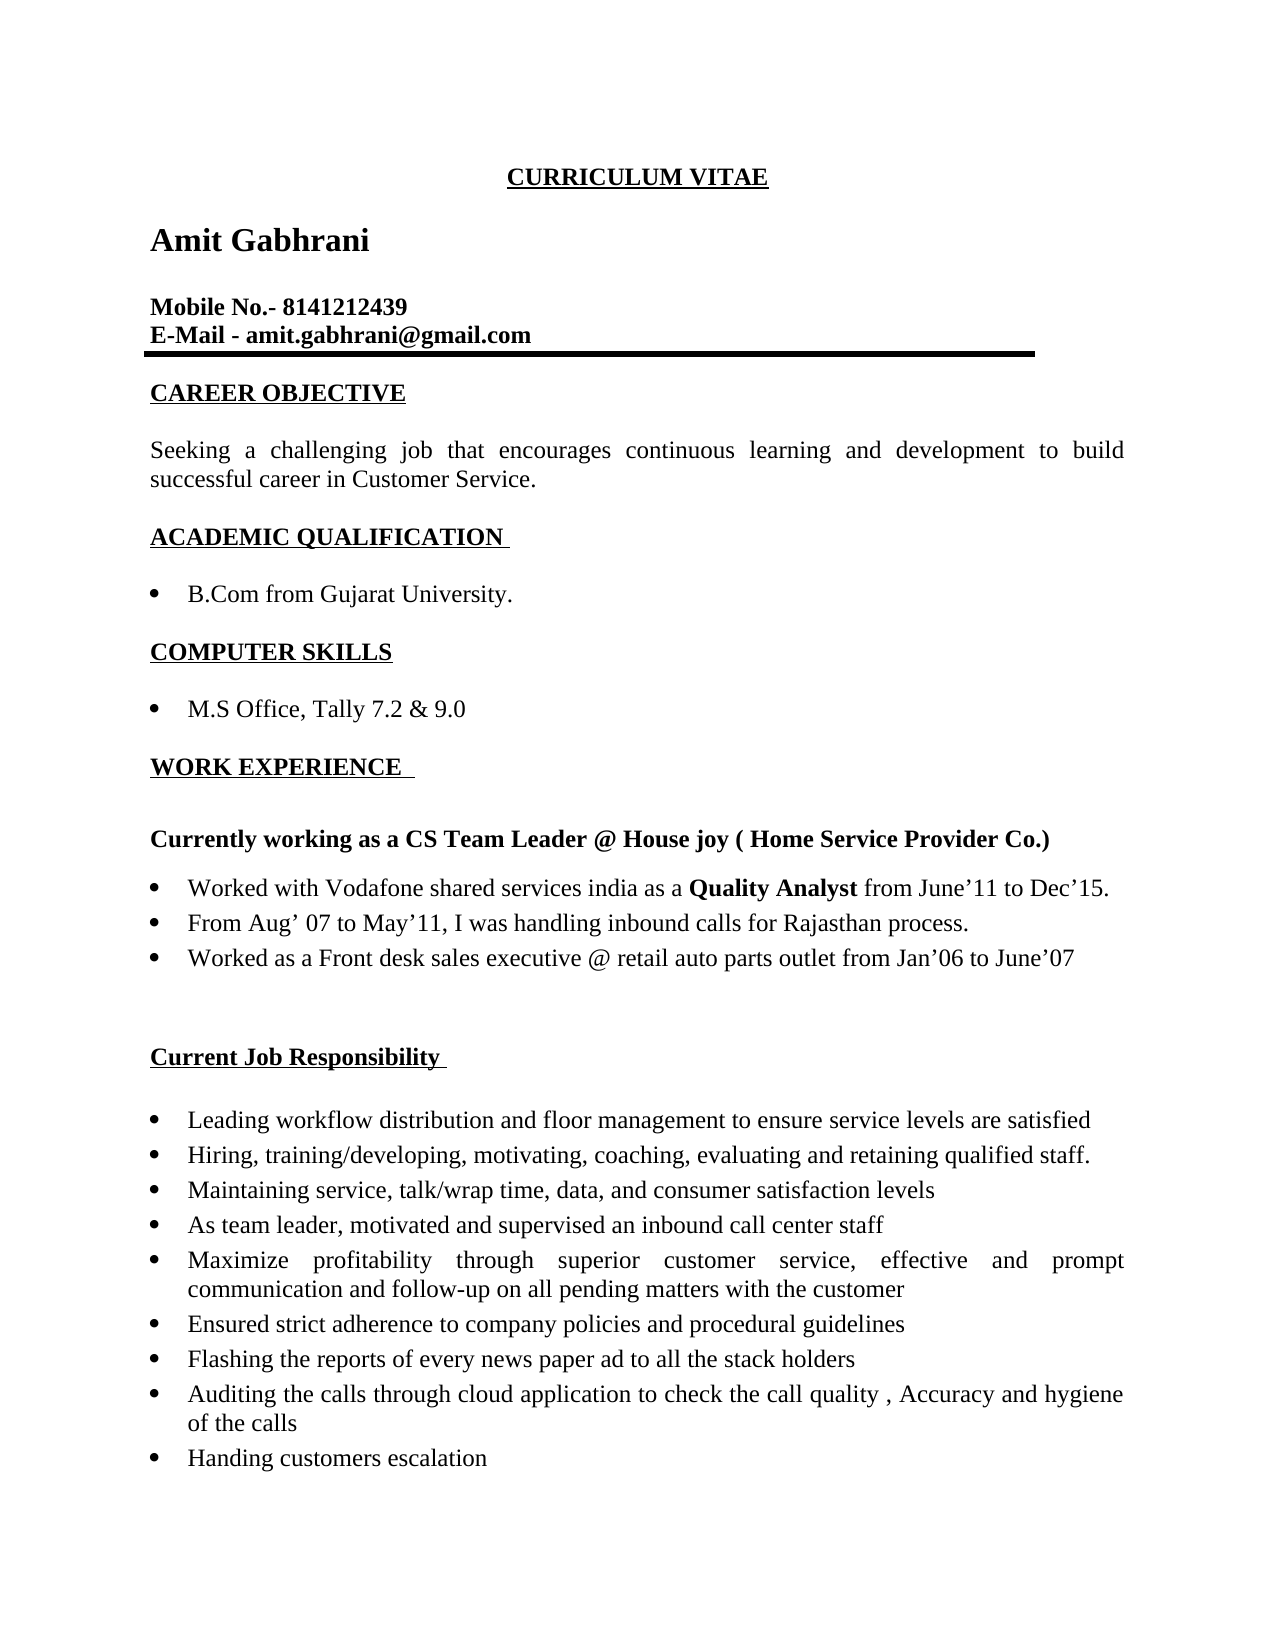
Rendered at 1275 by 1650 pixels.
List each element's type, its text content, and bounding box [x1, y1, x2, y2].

list Leading workflow distribution and floor management to ensure service levels are satisfied [150, 1106, 1125, 1134]
subtitle CURRICULUM VITAE [150, 162, 1125, 191]
text Amit Gabhrani [150, 220, 1125, 258]
list Hiring, training/developing, motivating, coaching, evaluating and retaining qualified staff. [150, 1141, 1125, 1169]
text E-Mail - amit.gabhrani@gmail.com [150, 321, 1125, 349]
list Flashing the reports of every news paper ad to all the stack holders [150, 1344, 1125, 1373]
list As team leader, motivated and supervised an inbound call center staff [150, 1211, 1125, 1239]
list Maintaining service, talk/wrap time, data, and consumer satisfaction levels [150, 1176, 1125, 1204]
list B.Com from Gujarat University. [150, 579, 1125, 608]
subtitle WORK EXPERIENCE [150, 752, 1125, 781]
subtitle CAREER OBJECTIVE [150, 378, 1125, 407]
list Handing customers escalation [150, 1443, 1125, 1472]
text Mobile No.- 8141212439 [150, 292, 1125, 321]
list Maximize profitability through superior customer service, effective and prompt communication and follow-up on all pending matters with the customer [150, 1246, 1125, 1303]
subtitle ACADEMIC QUALIFICATION [150, 522, 1125, 551]
list Worked as a Front desk sales executive @ retail auto parts outlet from Jan’06 to June’07 [150, 943, 1125, 972]
list From Aug’ 07 to May’11, I was handling inbound calls for Rajasthan process. [150, 908, 1125, 937]
text Seeking a challenging job that encourages continuous learning and development to build successful career in Customer Service. [150, 436, 1125, 493]
list Ensured strict adherence to company policies and procedural guidelines [150, 1309, 1125, 1338]
text Currently working as a CS Team Leader @ House joy ( Home Service Provider Co.) [150, 824, 1125, 852]
list Auditing the calls through cloud application to check the call quality , Accuracy and hygiene of the calls [150, 1379, 1125, 1437]
list Worked with Vodafone shared services india as a Quality Analyst from June’11 to Dec’15. [150, 873, 1125, 902]
text Current Job Responsibility [150, 1042, 1125, 1071]
list M.S Office, Tally 7.2 & 9.0 [150, 694, 1125, 723]
subtitle COMPUTER SKILLS [150, 637, 1125, 666]
